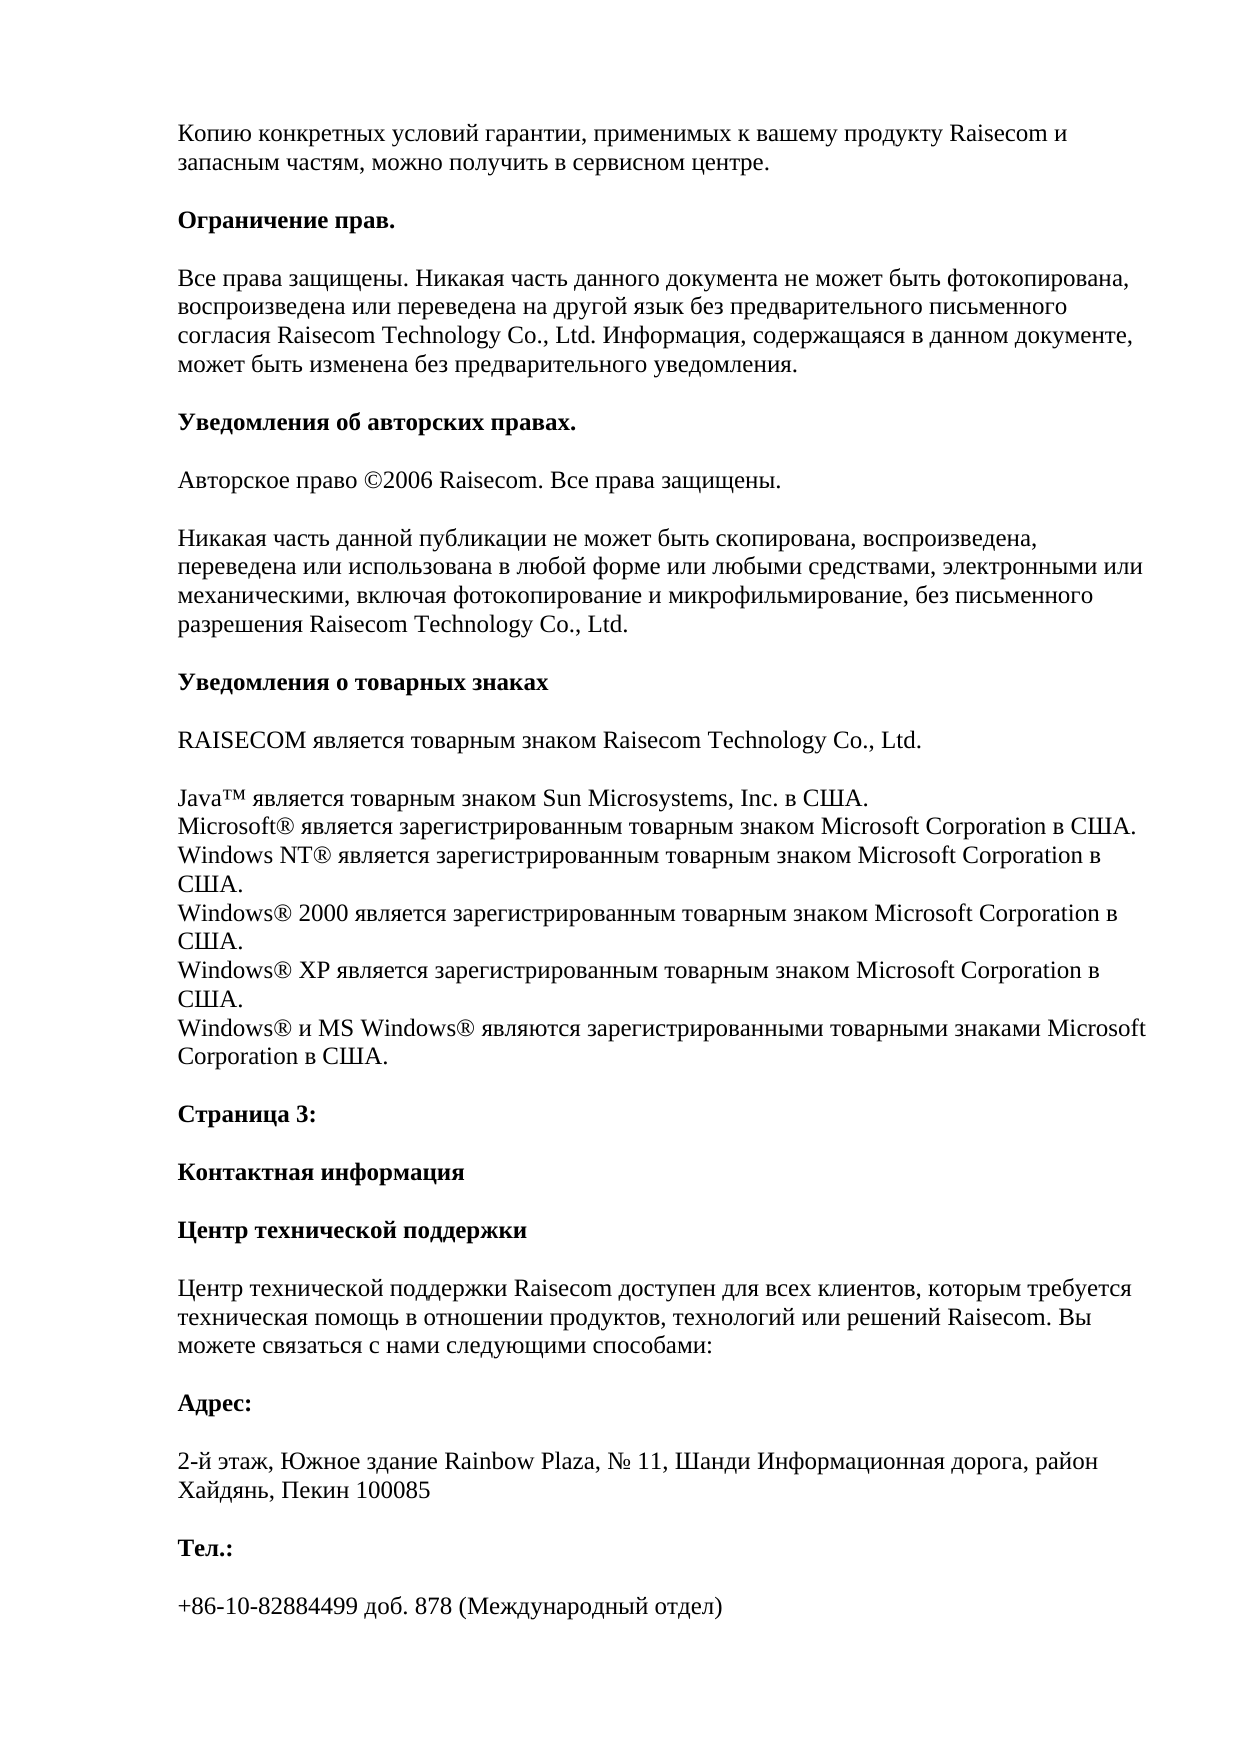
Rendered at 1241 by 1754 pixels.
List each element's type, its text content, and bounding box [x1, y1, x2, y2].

text RAISECOM является товарным знаком Raisecom Technology Co., Ltd. [177, 725, 1152, 753]
text 2-й этаж, Южное здание Rainbow Plaza, № 11, Шанди Информационная дорога, район Хайдянь, Пекин 100085 [177, 1446, 1152, 1504]
text Контактная информация [177, 1157, 1152, 1186]
text Уведомления об авторских правах. [177, 407, 1152, 436]
text Центр технической поддержки [177, 1215, 1152, 1244]
text Тел.: [177, 1533, 1152, 1562]
text Адрес: [177, 1388, 1152, 1417]
text Никакая часть данной публикации не может быть скопирована, воспроизведена, переведена или использована в любой форме или любыми средствами, электронными или механическими, включая фотокопирование и микрофильмирование, без письменного разрешения Raisecom Technology Co., Ltd. [177, 523, 1152, 638]
text Центр технической поддержки Raisecom доступен для всех клиентов, которым требуется техническая помощь в отношении продуктов, технологий или решений Raisecom. Вы можете связаться с нами следующими способами: [177, 1273, 1152, 1359]
text Копию конкретных условий гарантии, применимых к вашему продукту Raisecom и запасным частям, можно получить в сервисном центре. [177, 118, 1152, 176]
text Ограничение прав. [177, 205, 1152, 233]
text Страница 3: [177, 1099, 1152, 1128]
text Авторское право ©2006 Raisecom. Все права защищены. [177, 465, 1152, 493]
text Java™ является товарным знаком Sun Microsystems, Inc. в США. Microsoft® является зарегистрированным товарным знаком Microsoft Corporation в США. Windows NT® является зарегистрированным товарным знаком Microsoft Corporation в США. Windows® 2000 является зарегистрированным товарным знаком Microsoft Corporation в США. Windows® XP является зарегистрированным товарным знаком Microsoft Corporation в США. Windows® и MS Windows® являются зарегистрированными товарными знаками Microsoft Corporation в США. [177, 783, 1152, 1070]
text +86-10-82884499 доб. 878 (Международный отдел) [177, 1591, 1152, 1620]
text Все права защищены. Никакая часть данного документа не может быть фотокопирована, воспроизведена или переведена на другой язык без предварительного письменного согласия Raisecom Technology Co., Ltd. Информация, содержащаяся в данном документе, может быть изменена без предварительного уведомления. [177, 263, 1152, 378]
text Уведомления о товарных знаках [177, 667, 1152, 696]
